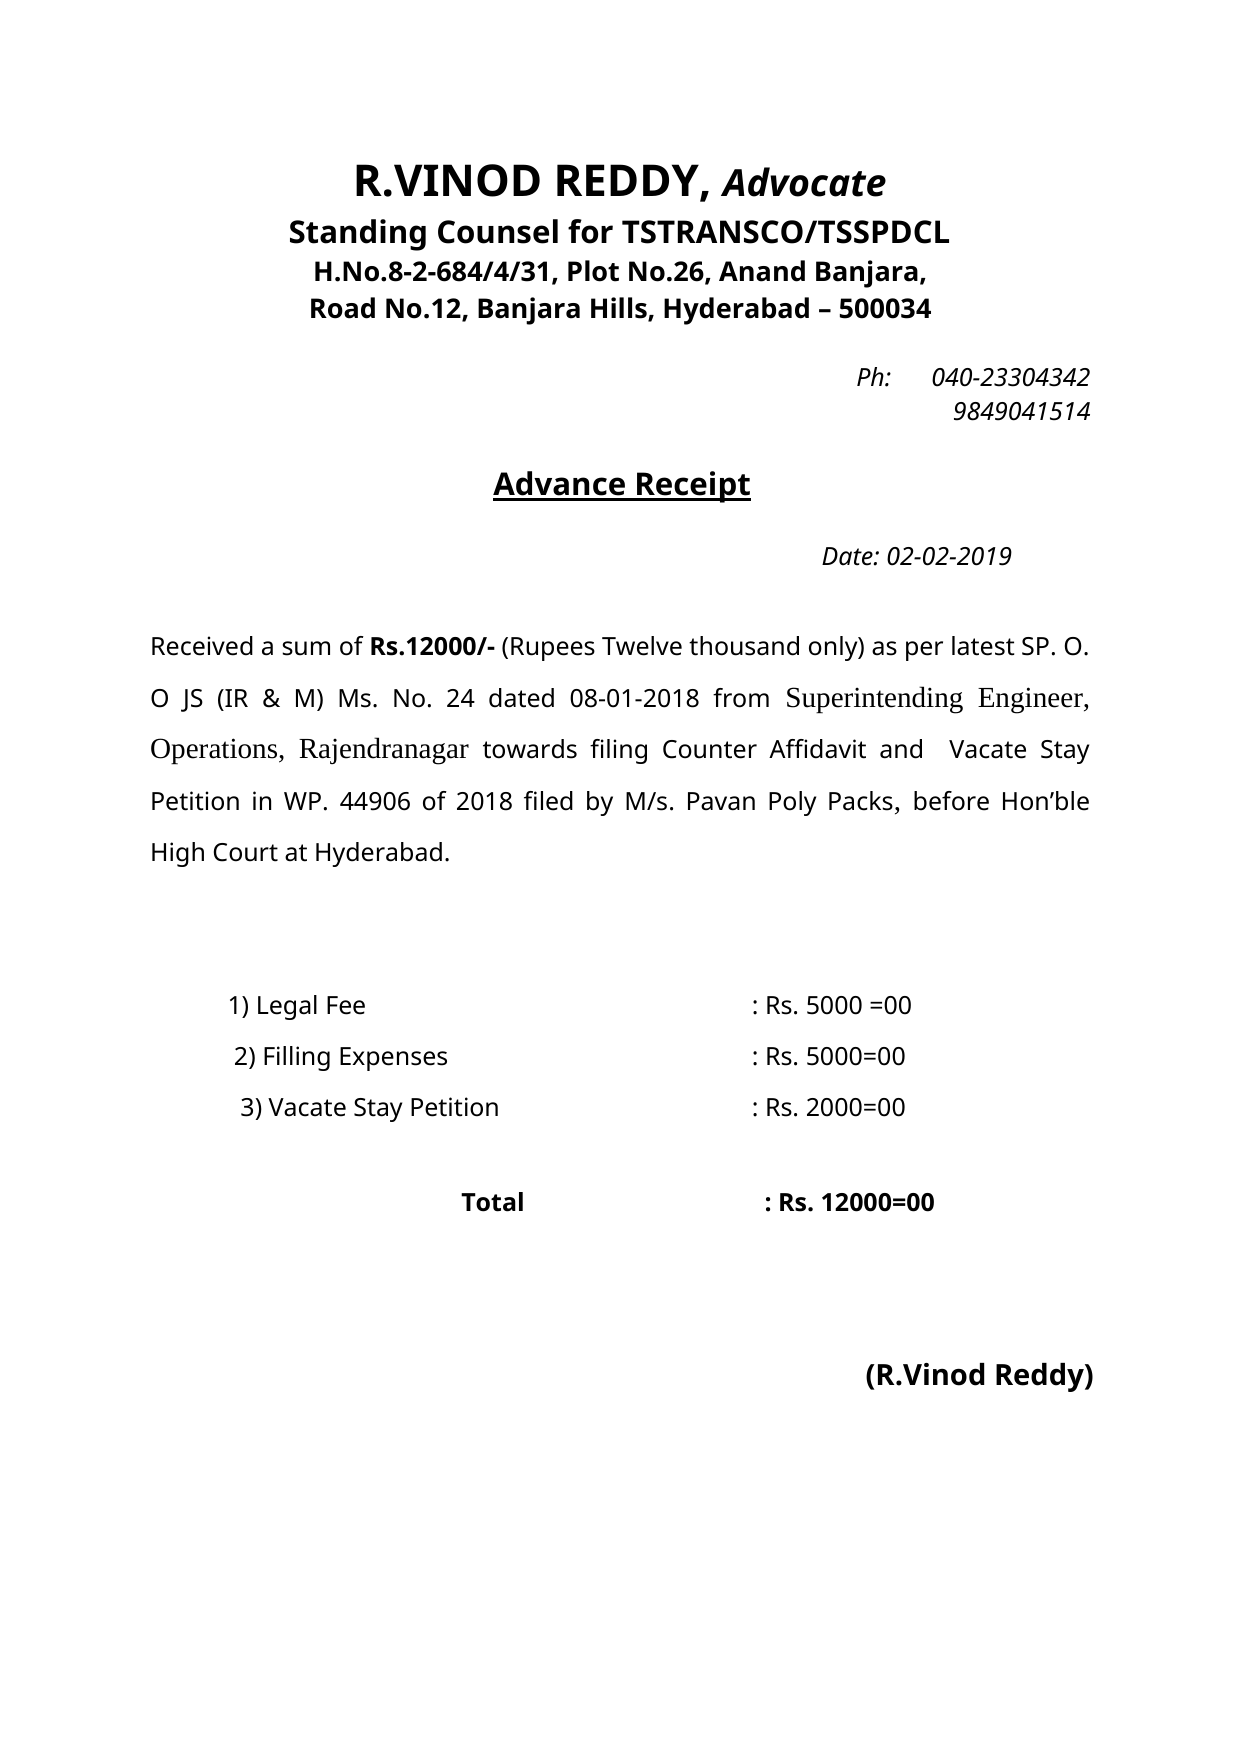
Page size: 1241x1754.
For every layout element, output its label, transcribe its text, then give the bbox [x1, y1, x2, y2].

text 3) Vacate Stay Petition : Rs. 2000=00 [227, 1090, 975, 1124]
text 1) Legal Fee : Rs. 5000 =00 [227, 988, 975, 1022]
text H.No.8-2-684/4/31, Plot No.26, Anand Banjara, [150, 252, 1090, 289]
text Standing Counsel for TSTRANSCO/TSSPDCL [227, 209, 1012, 252]
text Date: 02-02-2019 [227, 539, 1012, 573]
text 9849041514 [150, 394, 1090, 428]
text Road No.12, Banjara Hills, Hyderabad – 500034 [150, 289, 1090, 326]
text R.VINOD REDDY, Advocate [227, 150, 1012, 209]
text Advance Receipt [150, 462, 1094, 505]
text Ph: 040-23304342 [150, 360, 1090, 394]
text (R.Vinod Reddy) [677, 1354, 1094, 1394]
text Received a sum of Rs.12000/- (Rupees Twelve thousand only) as per latest SP. O. O JS (IR & M) Ms. No. 24 dated 08-01-2018 from Superintending Engineer, Operations, Rajendranagar towards filing Counter Affidavit and Vacate Stay Petition in WP. 44906 of 2018 filed by M/s. Pavan Poly Packs, before Hon’ble High Court at Hyderabad. [150, 629, 1090, 869]
text Total : Rs. 12000=00 [227, 1184, 975, 1218]
text 2) Filling Expenses : Rs. 5000=00 [227, 1039, 975, 1073]
